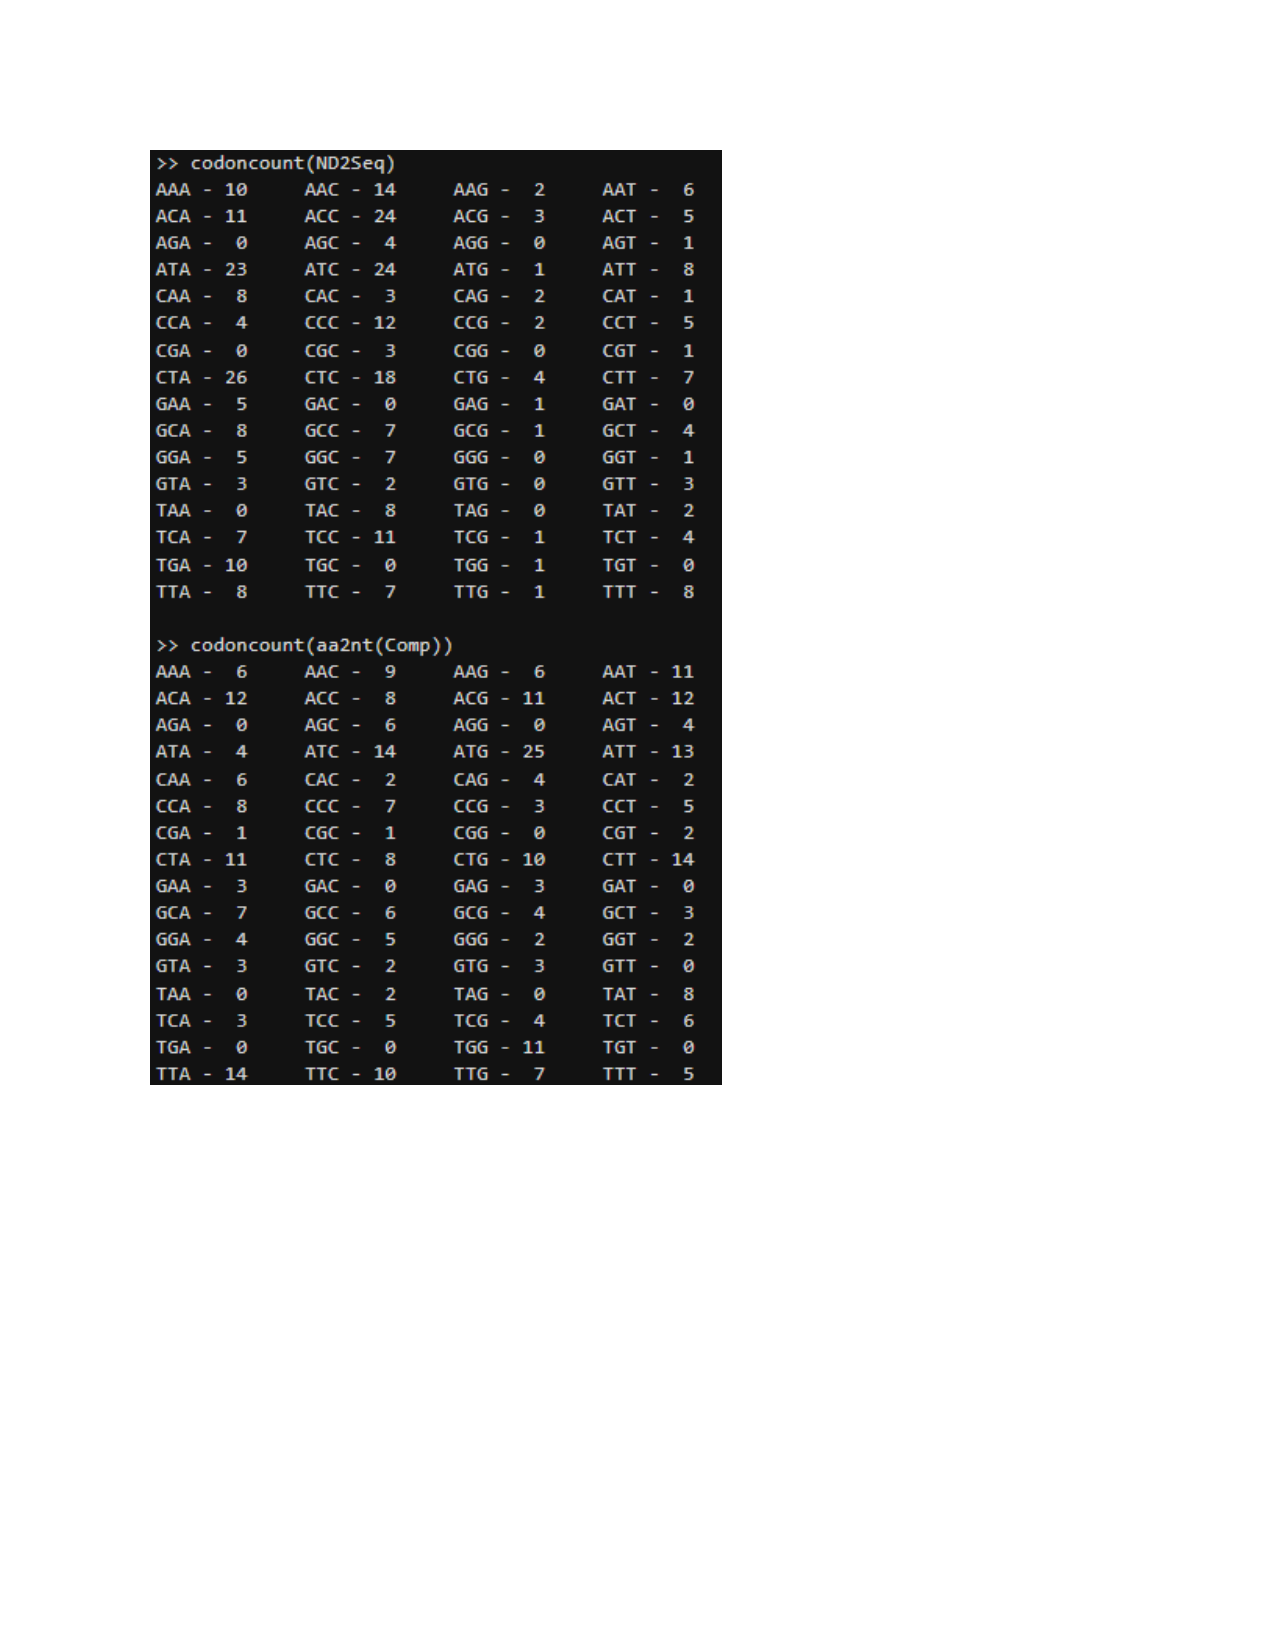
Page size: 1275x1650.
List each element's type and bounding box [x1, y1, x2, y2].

picture [150, 150, 722, 1085]
